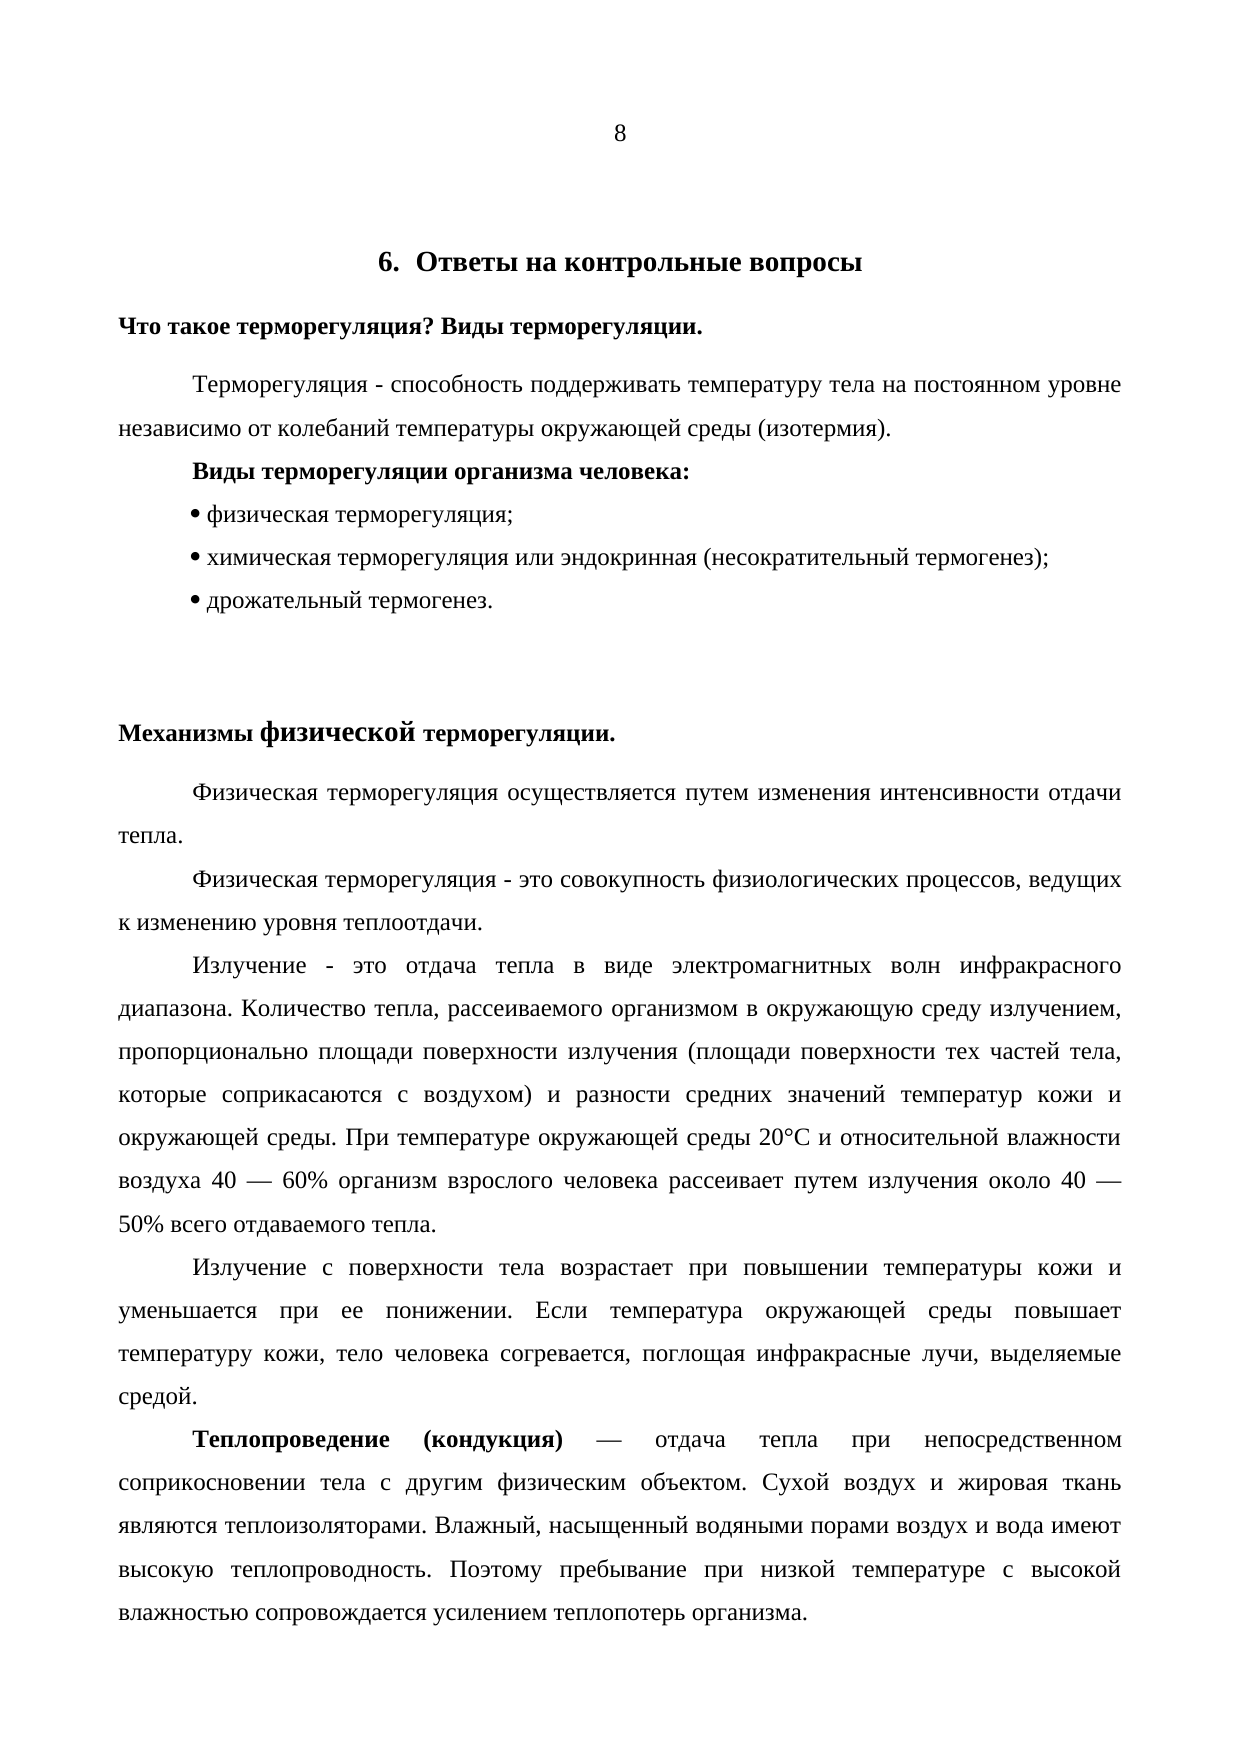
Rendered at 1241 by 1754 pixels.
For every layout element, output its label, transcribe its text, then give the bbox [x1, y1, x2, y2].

text Излучение с поверхности тела возрастает при повышении температуры кожи и уменьшается при ее понижении. Если температура окружающей среды повышает температуру кожи, тело человека согревается, поглощая инфракрасные лучи, выделяемые средой. [118, 1252, 1122, 1410]
list физическая терморегуляция; [191, 499, 1122, 528]
text Что такое терморегуляция? Виды терморегуляции. [118, 311, 1122, 340]
text Ответы на контрольные вопросы [118, 244, 1122, 278]
text Теплопроведение (кондукция) — отдача тепла при непосредственном соприкосновении тела с другим физическим объектом. Сухой воздух и жировая ткань являются теплоизоляторами. Влажный, насыщенный водяными порами воздух и вода имеют высокую теплопроводность. Поэтому пребывание при низкой температуре с высокой влажностью сопровождается усилением теплопотерь организма. [118, 1424, 1122, 1626]
text Терморегуляция - способность поддерживать температуру тела на постоянном уровне независимо от колебаний температуры окружающей среды (изотермия). [118, 369, 1122, 441]
list дрожательный термогенез. [191, 585, 1122, 614]
text Виды терморегуляции организма человека: [118, 456, 1122, 484]
text Физическая терморегуляция осуществляется путем изменения интенсивности отдачи тепла. [118, 777, 1122, 849]
list химическая терморегуляция или эндокринная (несократительный термогенез); [191, 542, 1122, 571]
text Механизмы физической терморегуляции. [118, 714, 1122, 748]
text Излучение - это отдача тепла в виде электромагнитных волн инфракрасного диапазона. Количество тепла, рассеиваемого организмом в окружающую среду излучением, пропорционально площади поверхности излучения (площади поверхности тех частей тела, которые соприкасаются с воздухом) и разности средних значений температур кожи и окружающей среды. При температуре окружающей среды 20°С и относительной влажности воздуха 40 — 60% организм взрослого человека рассеивает путем излучения около 40 — 50% всего отдаваемого тепла. [118, 950, 1122, 1237]
text Физическая терморегуляция - это совокупность физиологических процессов, ведущих к изменению уровня теплоотдачи. [118, 864, 1122, 936]
